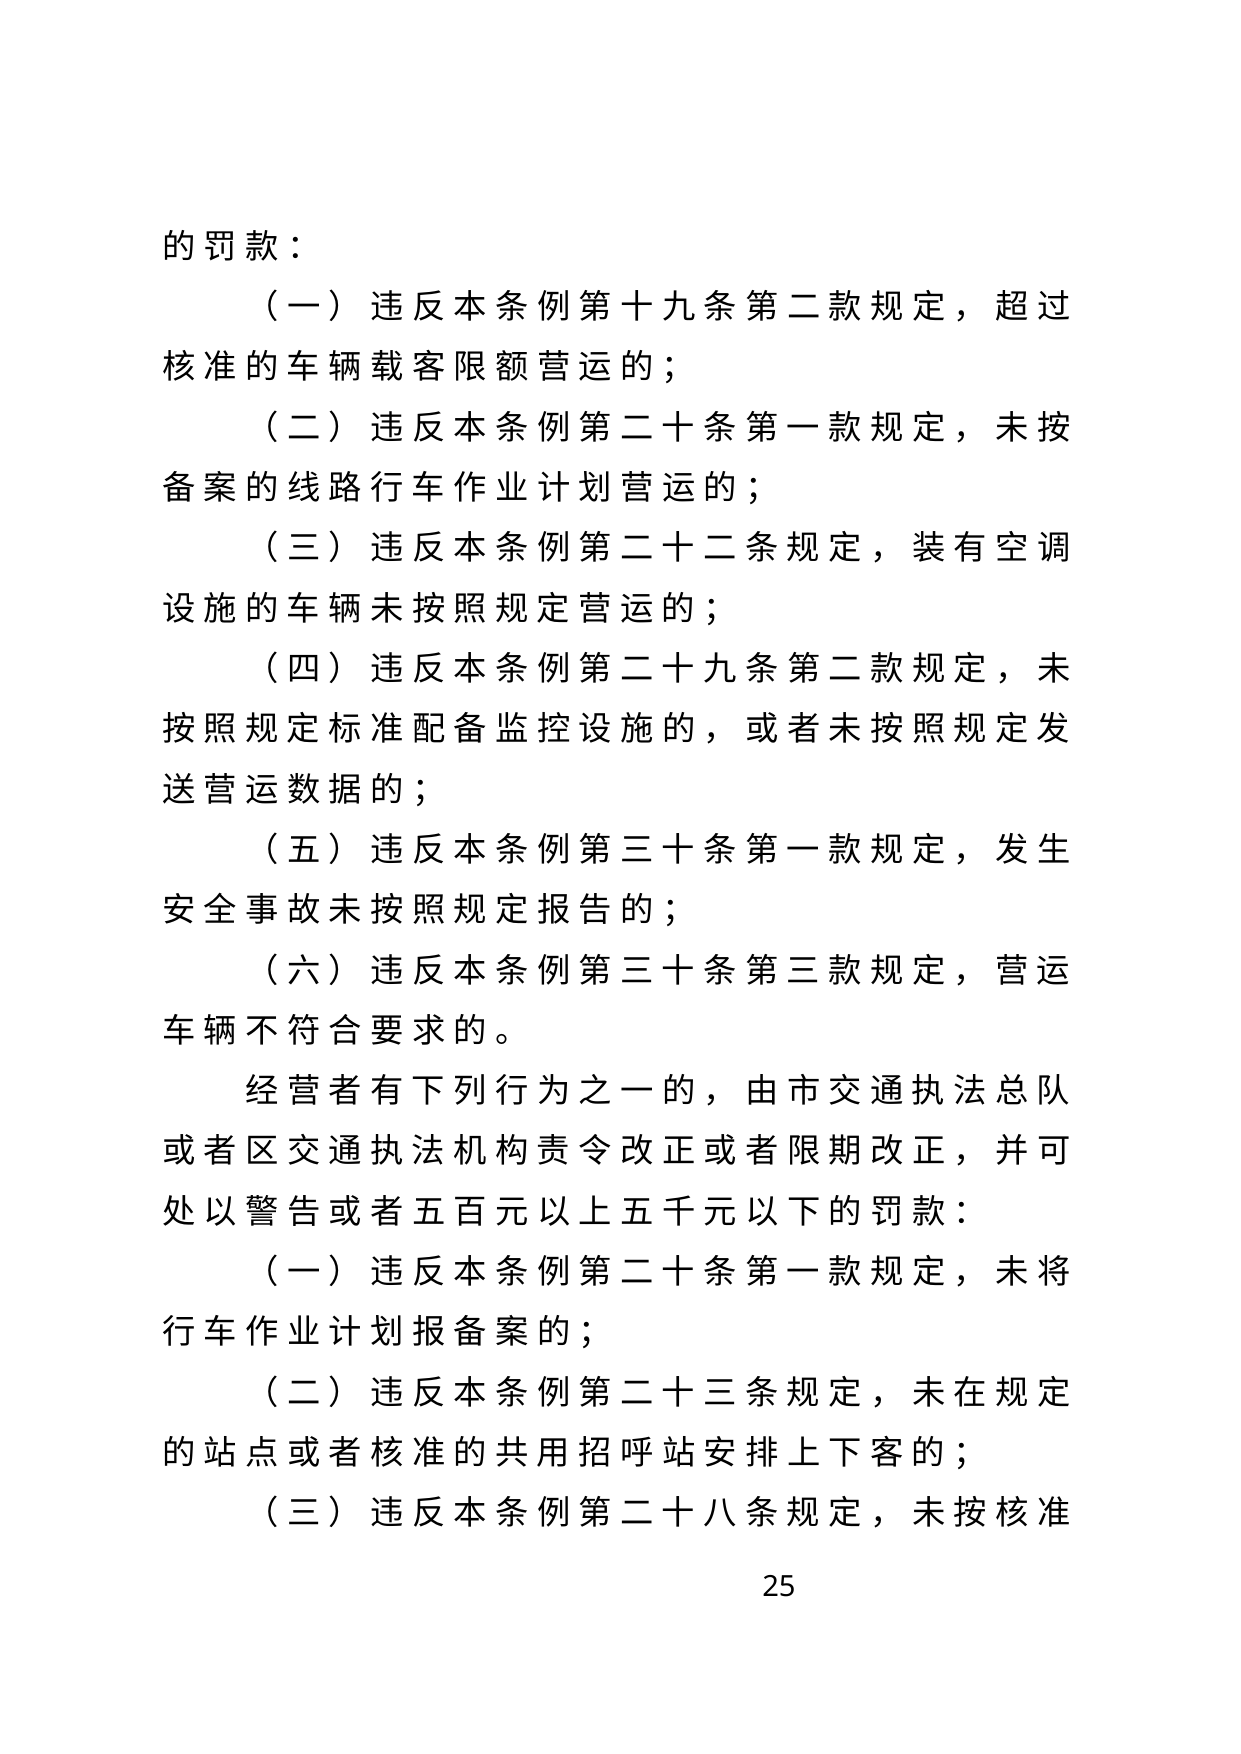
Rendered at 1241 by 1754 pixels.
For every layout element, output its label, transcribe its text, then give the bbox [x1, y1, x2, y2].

text （一）违反本条例第十九条第二款规定，超过核准的车辆载客限额营运的； [162, 274, 1078, 394]
text （一）违反本条例第二十条第一款规定，未将行车作业计划报备案的； [162, 1239, 1078, 1359]
text （二）违反本条例第二十条第一款规定，未按备案的线路行车作业计划营运的； [162, 394, 1078, 515]
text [162, 213, 1078, 274]
text 经营者有下列行为之一的，由市交通执法总队或者区交通执法机构责令改正或者限期改正，并可处以警告或者五百元以上五千元以下的罚款： [162, 1058, 1078, 1239]
text （三）违反本条例第二十二条规定，装有空调设施的车辆未按照规定营运的； [162, 515, 1078, 636]
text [162, 1480, 1078, 1540]
text （二）违反本条例第二十三条规定，未在规定的站点或者核准的共用招呼站安排上下客的； [162, 1359, 1078, 1480]
text （五）违反本条例第三十条第一款规定，发生安全事故未按照规定报告的； [162, 817, 1078, 937]
text （四）违反本条例第二十九条第二款规定，未按照规定标准配备监控设施的，或者未按照规定发送营运数据的； [162, 636, 1078, 817]
text （六）违反本条例第三十条第三款规定，营运车辆不符合要求的。 [162, 937, 1078, 1058]
